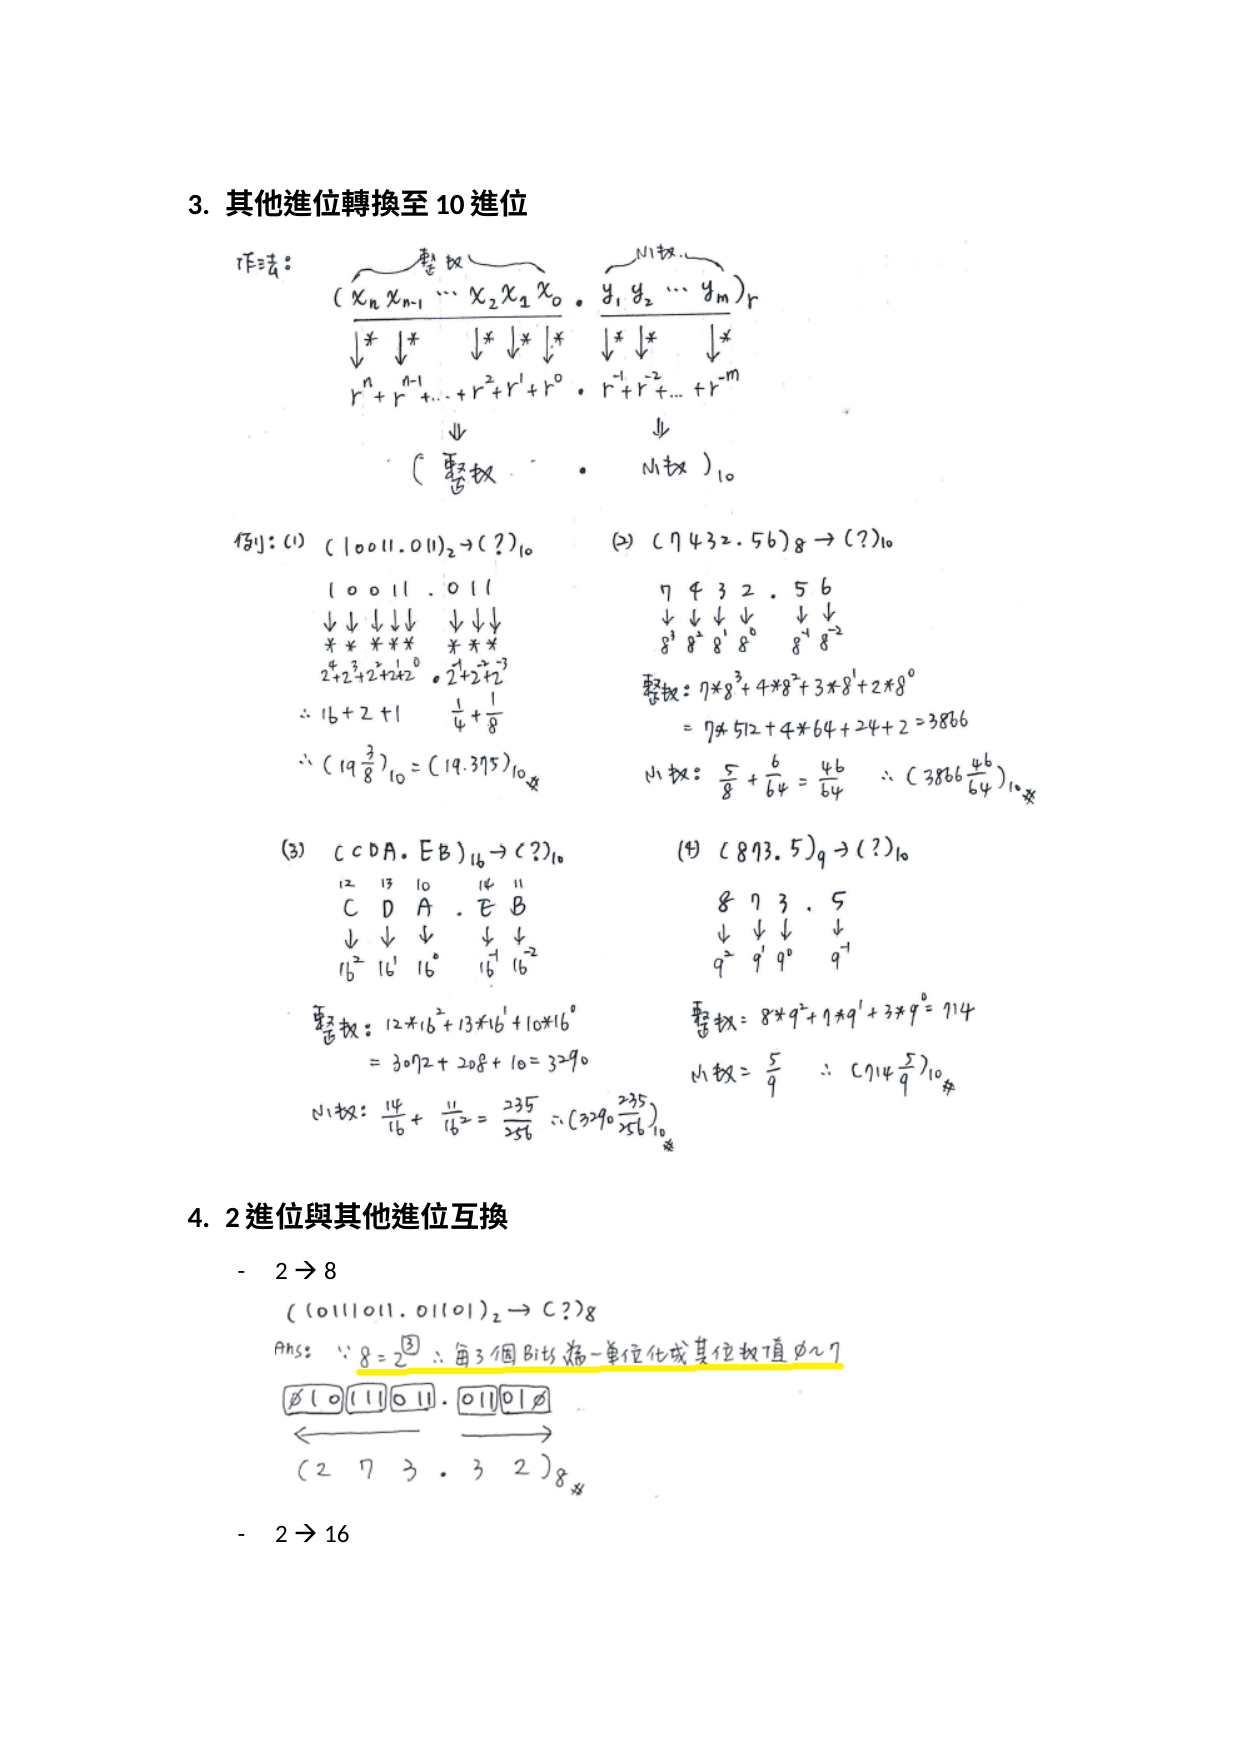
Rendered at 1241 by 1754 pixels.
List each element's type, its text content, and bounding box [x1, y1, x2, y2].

list 2 8 [237, 1252, 1053, 1289]
list 2 16 [237, 1514, 1053, 1552]
picture [275, 1289, 844, 1502]
list 其他進位轉換至10進位 [187, 164, 1053, 239]
list 2進位與其他進位互換 [187, 1177, 1053, 1252]
picture [225, 239, 1047, 1159]
